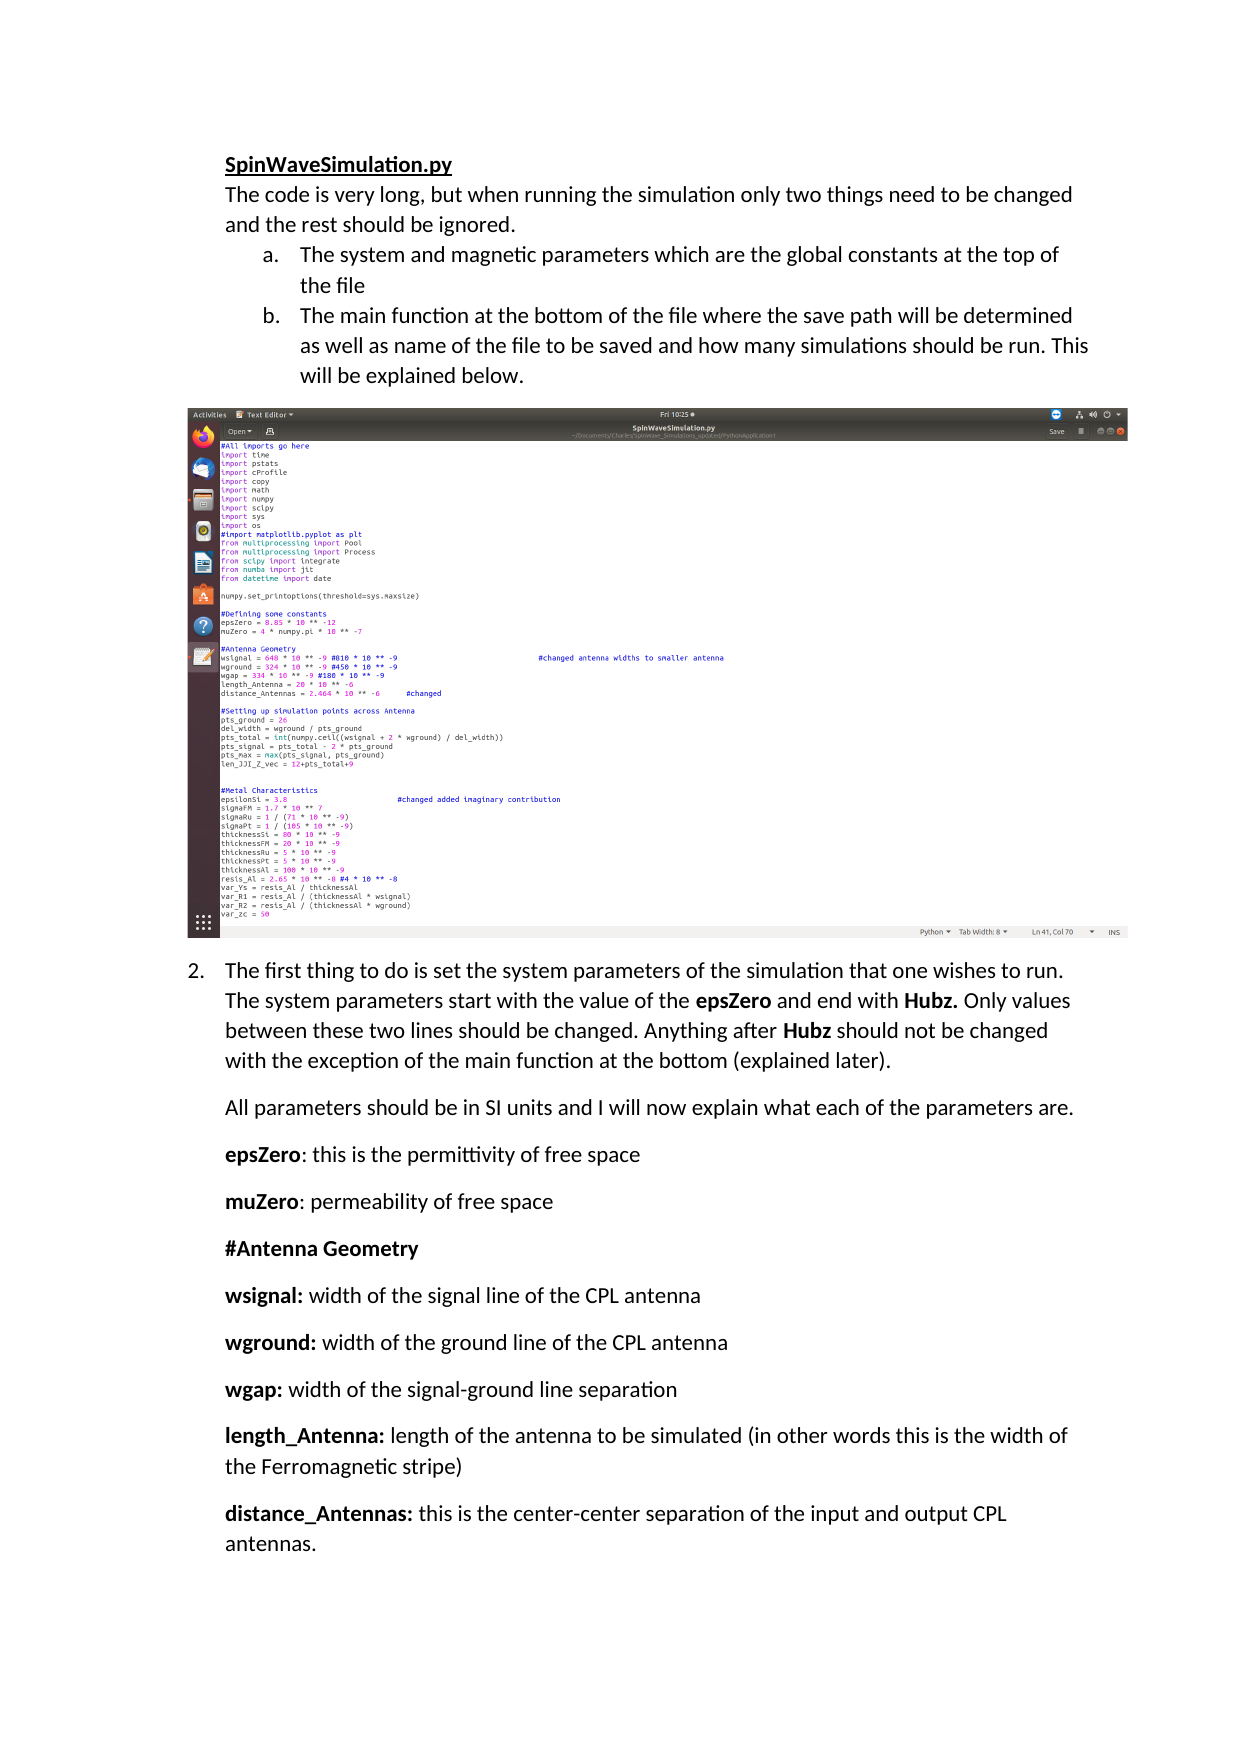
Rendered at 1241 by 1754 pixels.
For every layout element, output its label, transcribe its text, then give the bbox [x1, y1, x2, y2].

list SpinWaveSimulation.py [225, 150, 1090, 178]
text length_Antenna: length of the antenna to be simulated (in other words this is the width of the Ferromagnetic stripe) [225, 1422, 1090, 1480]
list The main function at the bottom of the file where the save path will be determined as well as name of the file to be saved and how many simulations should be run. This will be explained below. [262, 301, 1090, 389]
text wgap: width of the signal-ground line separation [225, 1375, 1090, 1403]
text distance_Antennas: this is the center-center separation of the input and output CPL antennas. [225, 1499, 1090, 1557]
text epsZero: this is the permittivity of free space [225, 1140, 1090, 1168]
text #Antenna Geometry [225, 1234, 1090, 1262]
text All parameters should be in SI units and I will now explain what each of the parameters are. [225, 1093, 1090, 1122]
list The first thing to do is set the system parameters of the simulation that one wishes to run. The system parameters start with the value of the epsZero and end with Hubz. Only values between these two lines should be changed. Anything after Hubz should not be changed with the exception of the main function at the bottom (explained later). [187, 956, 1090, 1075]
list The system and magnetic parameters which are the global constants at the top of the file [262, 241, 1090, 299]
list The code is very long, but when running the simulation only two things need to be changed and the rest should be ignored. [225, 180, 1090, 238]
picture [187, 408, 1128, 938]
text wsignal: width of the signal line of the CPL antenna [225, 1281, 1090, 1309]
text muZero: permeability of free space [225, 1187, 1090, 1215]
text wground: width of the ground line of the CPL antenna [225, 1328, 1090, 1356]
